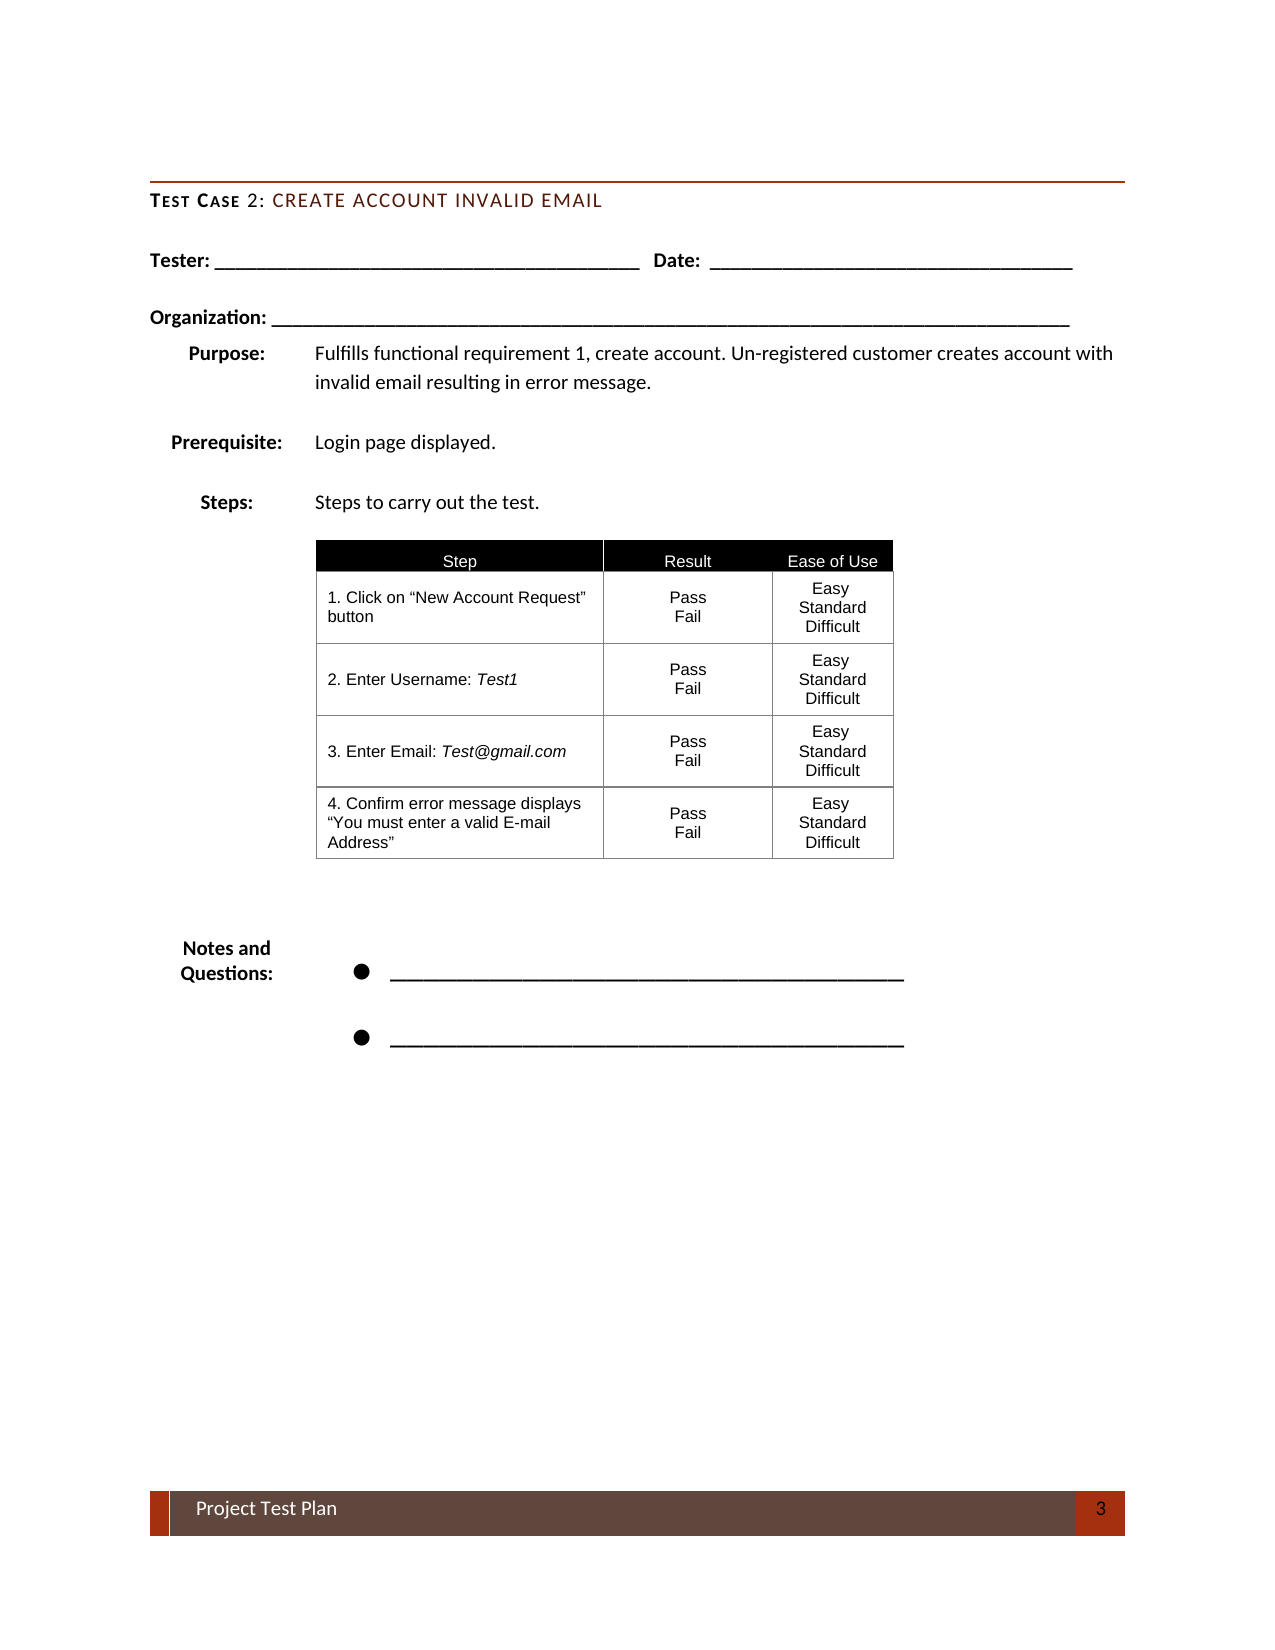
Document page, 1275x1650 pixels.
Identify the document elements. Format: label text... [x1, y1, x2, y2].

table_cell Login page displayed. [304, 419, 1141, 479]
table_header Purpose: [150, 330, 304, 419]
table_cell Notes and Questions: [150, 935, 304, 1088]
table_cell _______________________________ _______________________________ [304, 935, 1141, 1088]
subtitle Test Case 2: Create Account Invalid Email [150, 183, 1125, 212]
table_cell Steps: [150, 479, 304, 935]
text Tester: _________________________________________ Date: ___________________________________ [150, 247, 1125, 273]
text Organization: _____________________________________________________________________________ [150, 304, 1125, 329]
table_cell Steps to carry out the test. [304, 479, 1141, 935]
table_header Fulfills functional requirement 1, create account. Un-registered customer creates account with invalid email resulting in error message. [304, 330, 1141, 419]
table_cell Prerequisite: [150, 419, 304, 479]
